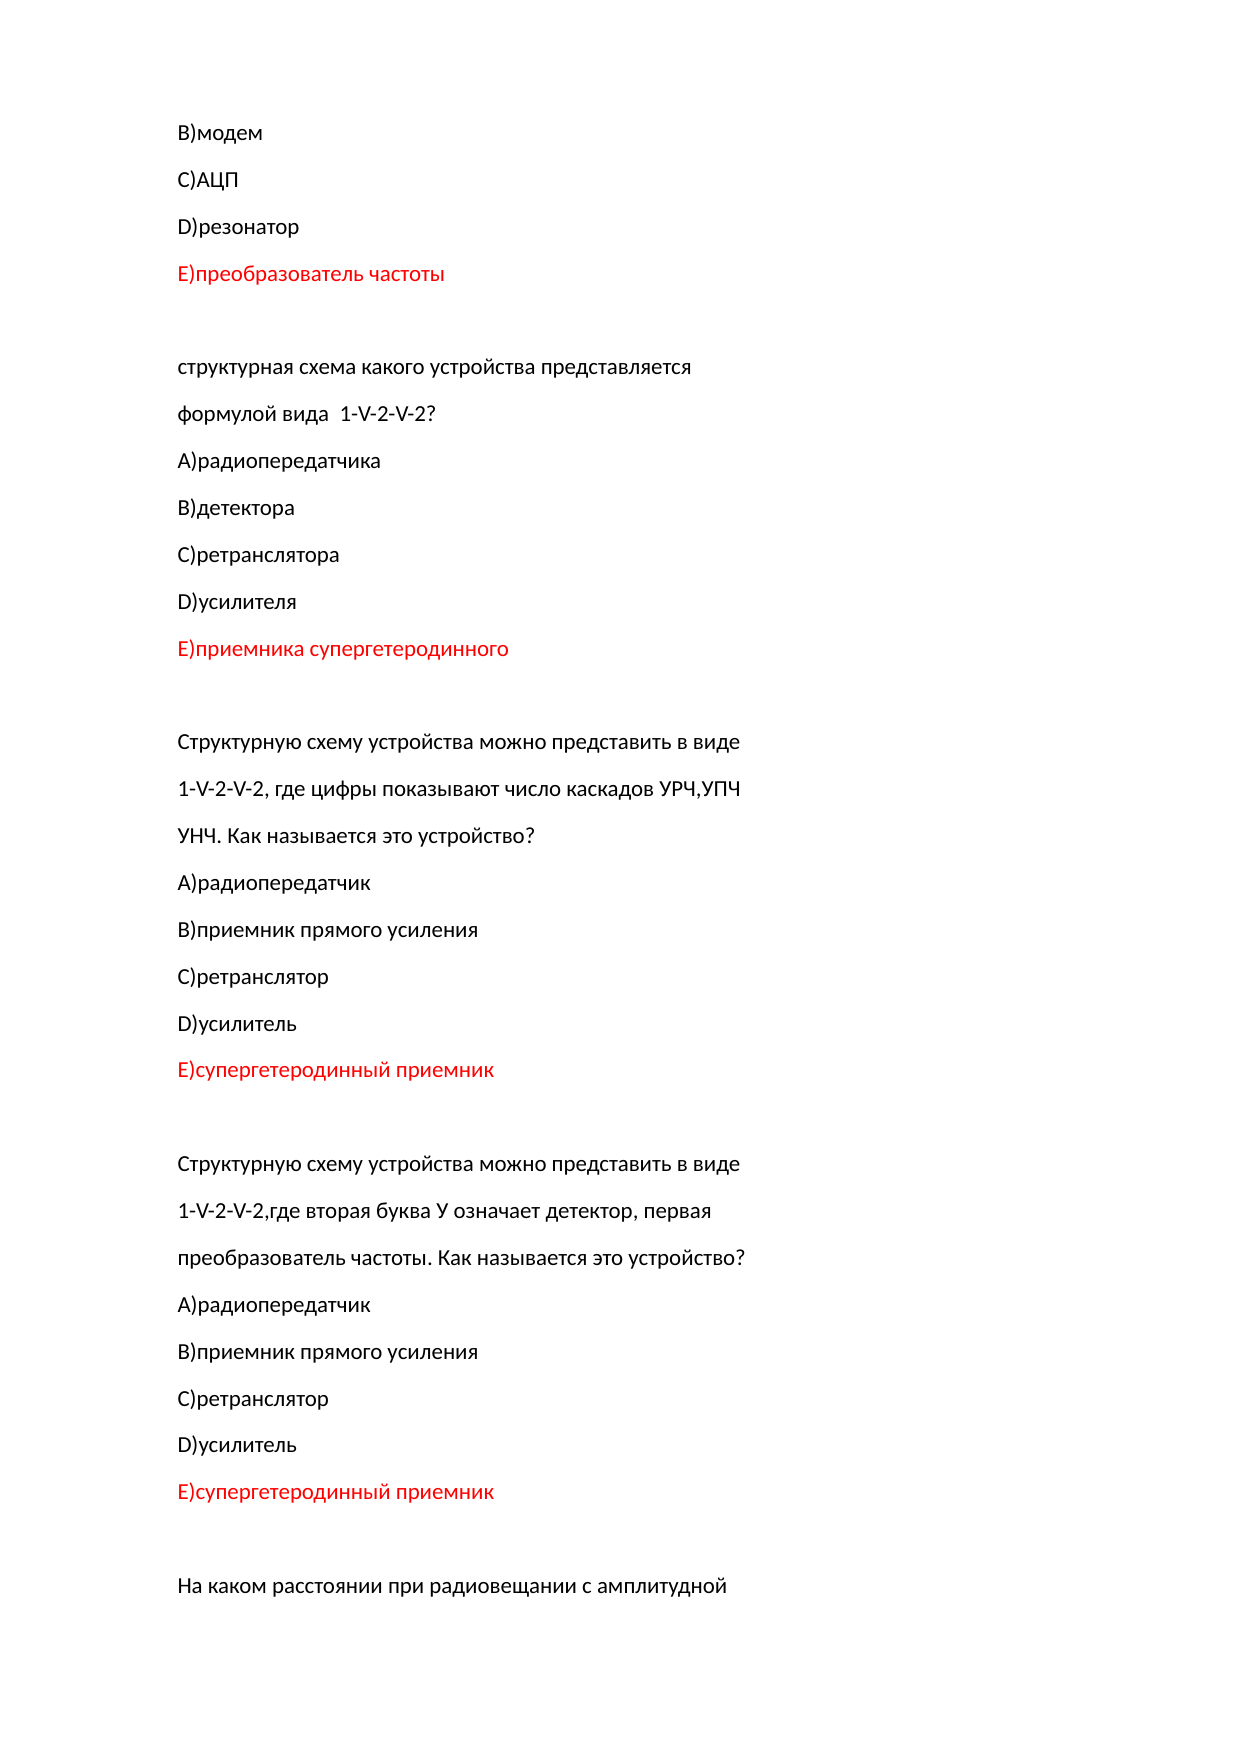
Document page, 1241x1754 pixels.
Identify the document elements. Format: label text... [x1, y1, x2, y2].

text B)приемник прямого усиления [177, 915, 1152, 943]
text B)модем [177, 118, 1152, 146]
text A)радиопередатчика [177, 446, 1152, 474]
text Структурную схему устройства можно представить в виде [177, 1149, 1152, 1177]
text A)радиопередатчик [177, 868, 1152, 896]
text На каком расстоянии при радиовещании с амплитудной [177, 1571, 1152, 1599]
text C)ретранслятор [177, 962, 1152, 990]
text E)супергетеродинный приемник [177, 1056, 1152, 1084]
text преобразователь частоты. Как называется это устройство? [177, 1243, 1152, 1271]
text D)усилитель [177, 1431, 1152, 1459]
text D)усилитель [177, 1009, 1152, 1037]
text УНЧ. Как называется это устройство? [177, 821, 1152, 849]
text B)приемник прямого усиления [177, 1337, 1152, 1365]
text Структурную схему устройства можно представить в виде [177, 727, 1152, 756]
text структурная схема какого устройства представляется [177, 352, 1152, 381]
text B)детектора [177, 493, 1152, 521]
text 1-V-2-V-2,где вторая буква У означает детектор, первая [177, 1196, 1152, 1224]
text E)супергетеродинный приемник [177, 1477, 1152, 1506]
text C)ретранслятора [177, 540, 1152, 568]
text E)приемника супергетеродинного [177, 634, 1152, 662]
text E)преобразователь частоты [177, 259, 1152, 287]
text D)усилителя [177, 587, 1152, 615]
text A)радиопередатчик [177, 1290, 1152, 1318]
text D)резонатор [177, 212, 1152, 240]
text 1-V-2-V-2, где цифры показывают число каскадов УРЧ,УПЧ [177, 774, 1152, 802]
text формулой вида 1-V-2-V-2? [177, 399, 1152, 427]
text C)ретранслятор [177, 1384, 1152, 1412]
text C)АЦП [177, 165, 1152, 193]
